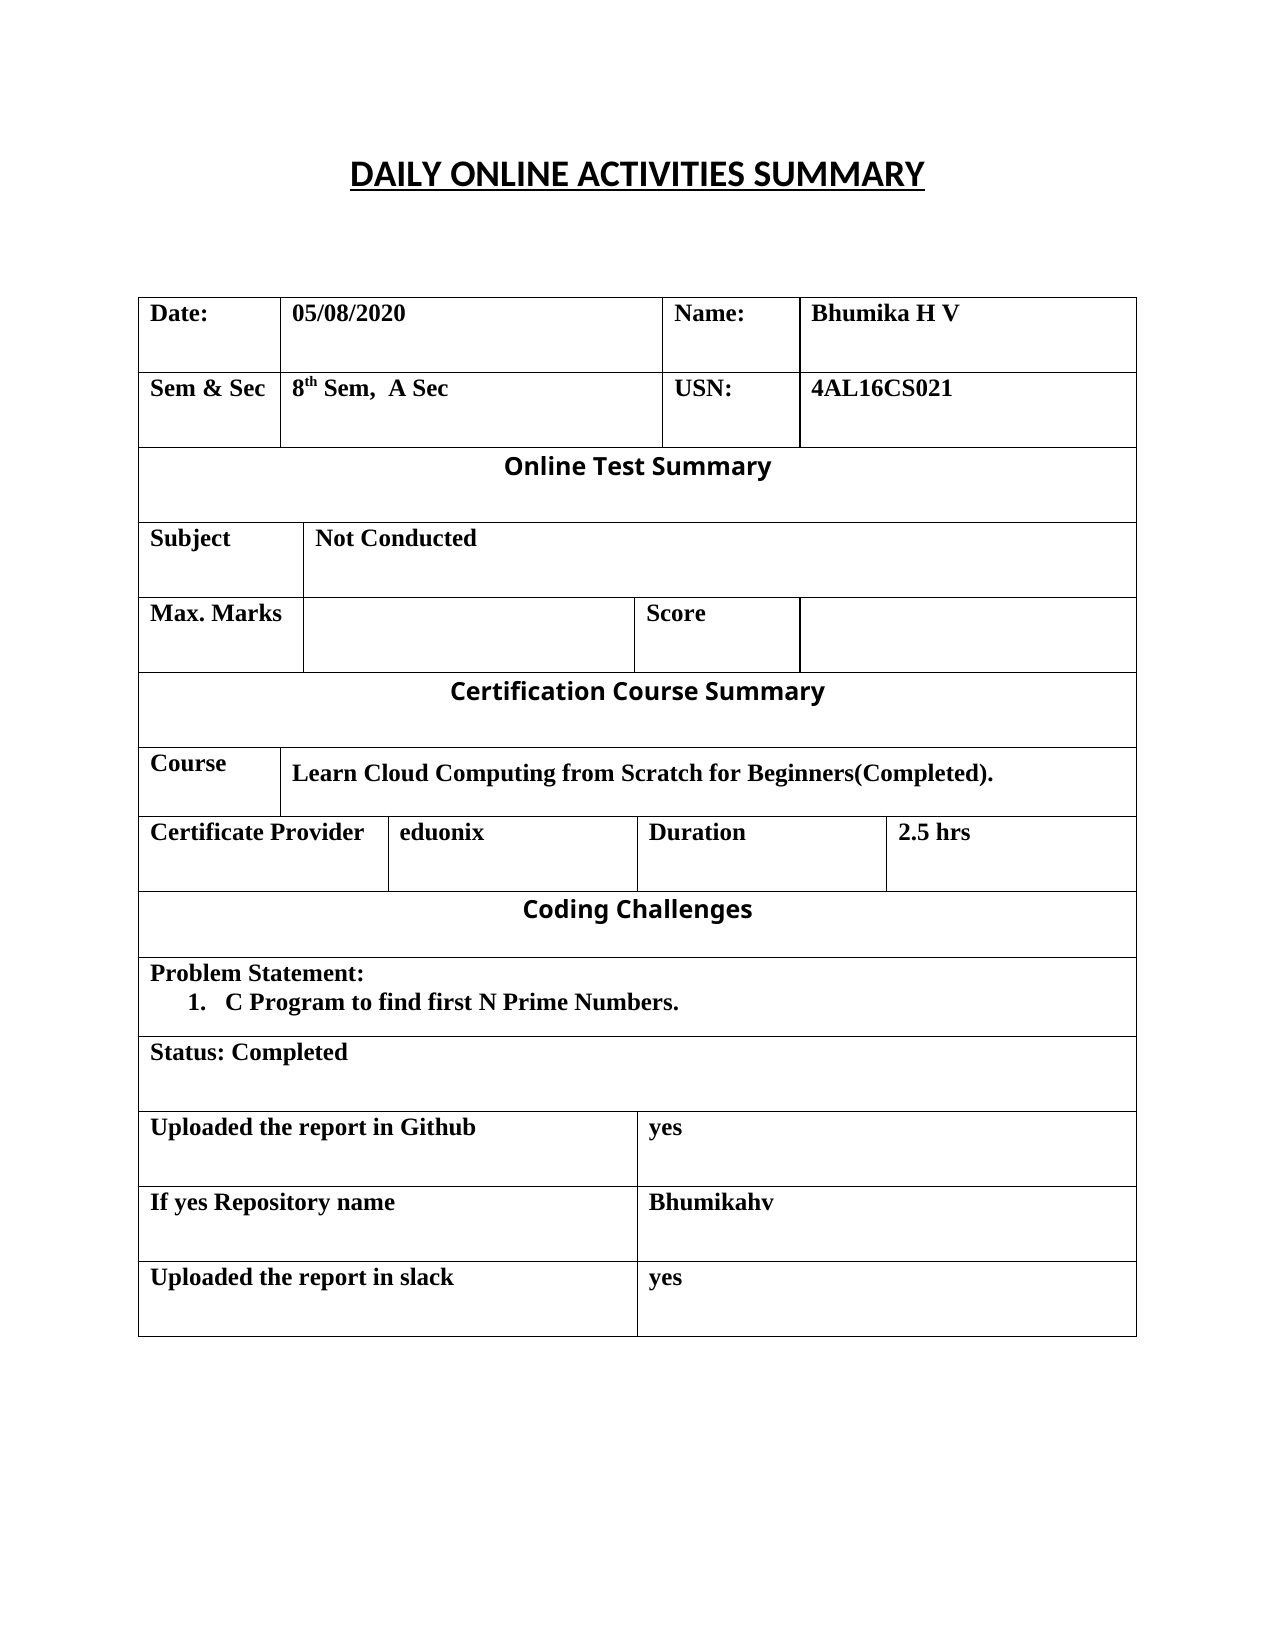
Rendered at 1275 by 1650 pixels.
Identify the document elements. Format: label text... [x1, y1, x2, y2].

table_cell Uploaded the report in slack [139, 1262, 637, 1336]
table_cell Coding Challenges [139, 892, 1136, 957]
table_cell yes [638, 1262, 1136, 1336]
table_cell Certificate Provider [139, 817, 388, 891]
text DAILY ONLINE ACTIVITIES SUMMARY [150, 150, 1125, 196]
table_cell Status: Completed [139, 1037, 1136, 1111]
table_cell Online Test Summary [139, 448, 1136, 522]
table_cell 2.5 hrs [887, 817, 1136, 891]
table_cell eduonix [389, 817, 637, 891]
table_cell USN: [663, 373, 799, 447]
table_cell Max. Marks [139, 598, 303, 672]
table_cell If yes Repository name [139, 1187, 637, 1261]
table_cell Uploaded the report in Github [139, 1112, 637, 1186]
table_cell Bhumikahv [638, 1187, 1136, 1261]
table_cell Score [635, 598, 799, 672]
table_header Name: [663, 298, 799, 372]
table_cell yes [638, 1112, 1136, 1186]
table_header 05/08/2020 [281, 298, 662, 372]
table_cell Not Conducted [304, 523, 1136, 597]
table_cell Problem Statement: C Program to find first N Prime Numbers. [139, 958, 1136, 1036]
table_header Bhumika H V [801, 298, 1136, 372]
table_cell Learn Cloud Computing from Scratch for Beginners(Completed). [281, 748, 1136, 816]
table_cell 8th Sem, A Sec [281, 373, 662, 447]
table_cell Sem & Sec [139, 373, 280, 447]
table_cell [801, 598, 1136, 672]
table_header Date: [139, 298, 280, 372]
table_cell Duration [638, 817, 886, 891]
table_cell Course [139, 748, 280, 816]
table_cell Certification Course Summary [139, 673, 1136, 747]
table_cell 4AL16CS021 [801, 373, 1136, 447]
table_cell Subject [139, 523, 303, 597]
table_cell [304, 598, 634, 672]
